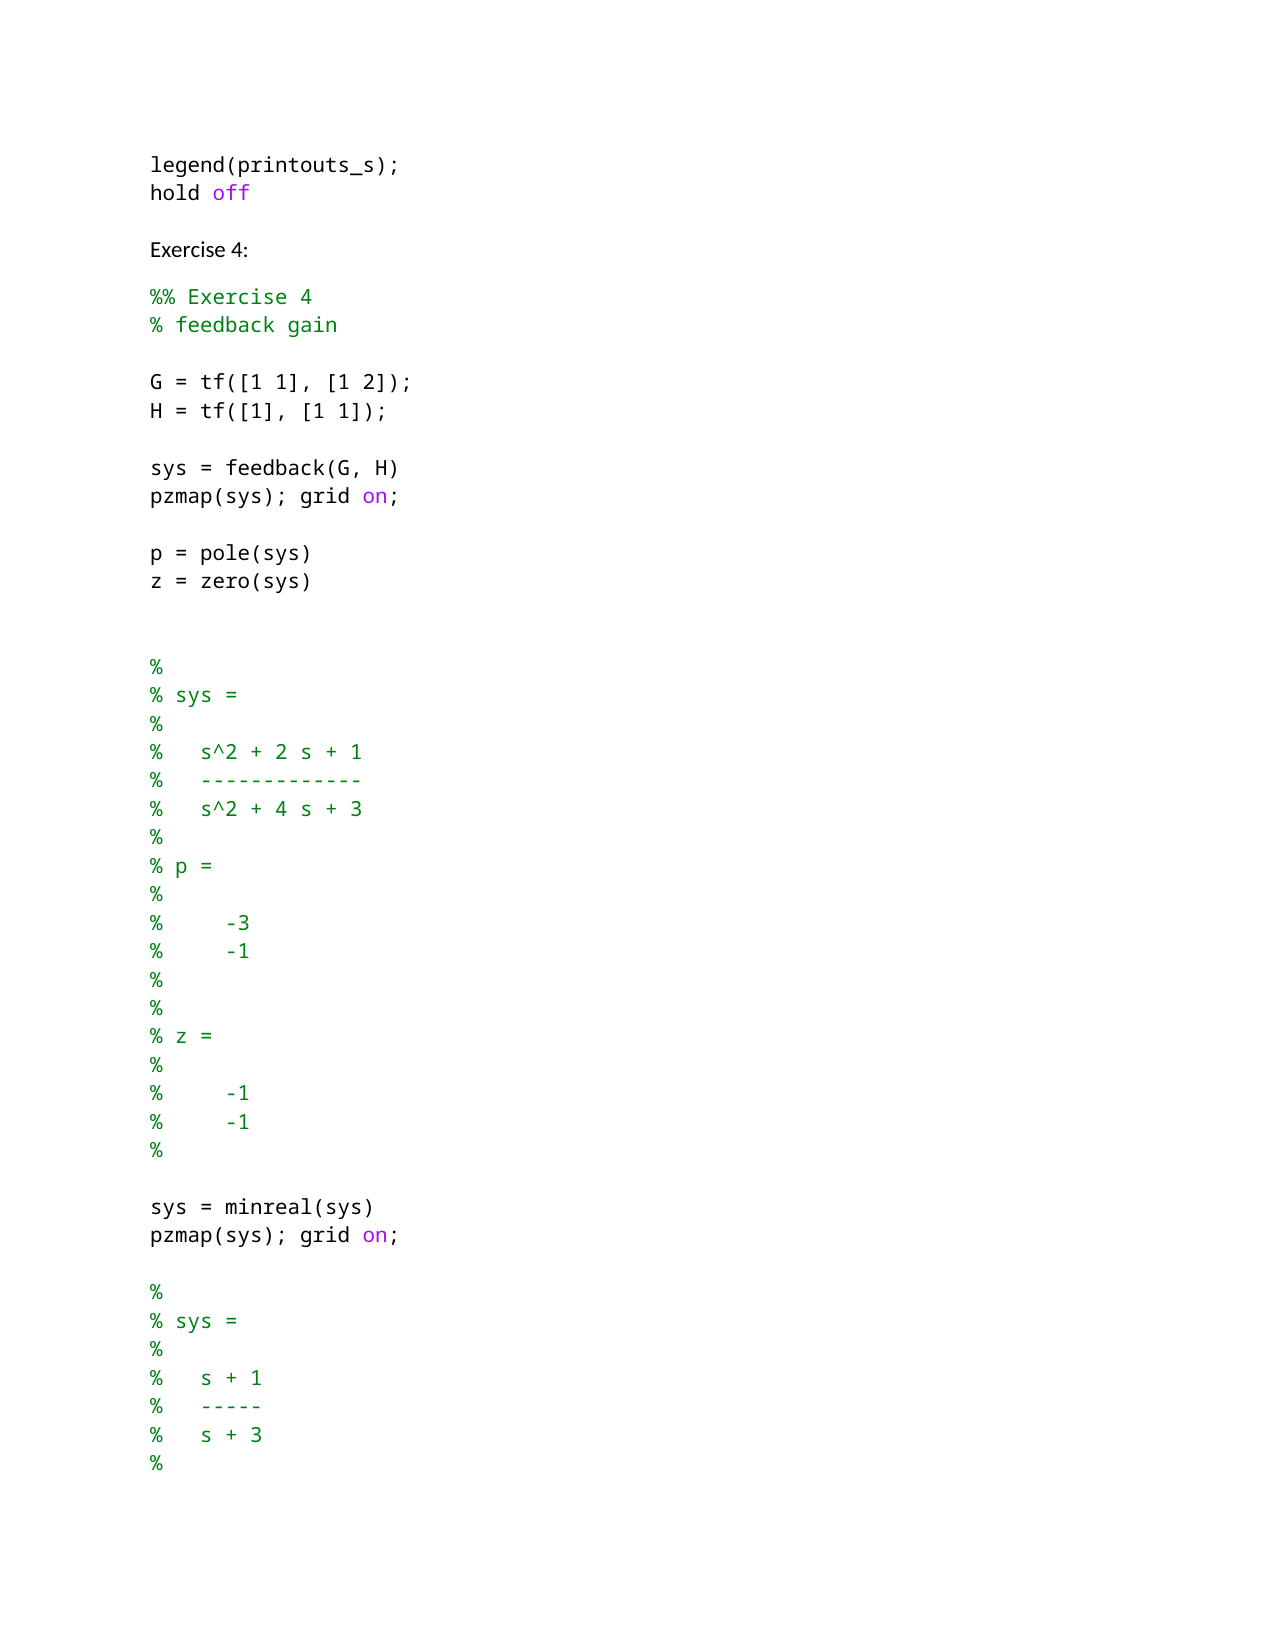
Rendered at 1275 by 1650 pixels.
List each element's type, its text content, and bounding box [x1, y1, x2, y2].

text % p = [150, 851, 1125, 879]
text pzmap(sys); grid on; [150, 481, 1125, 510]
text p = pole(sys) [150, 538, 1125, 567]
text % [150, 1050, 1125, 1078]
text % [150, 709, 1125, 737]
text % -1 [150, 1078, 1125, 1107]
text legend(printouts_s); [150, 150, 1125, 178]
text sys = feedback(G, H) [150, 453, 1125, 481]
text % [150, 879, 1125, 908]
text sys = minreal(sys) [150, 1192, 1125, 1221]
text H = tf([1], [1 1]); [150, 396, 1125, 424]
text % z = [150, 1022, 1125, 1050]
text % ----- [150, 1391, 1125, 1420]
text hold off [150, 178, 1125, 207]
text % sys = [150, 680, 1125, 709]
text % [150, 993, 1125, 1022]
text % [150, 652, 1125, 680]
text % s + 1 [150, 1363, 1125, 1391]
text % s + 3 [150, 1420, 1125, 1448]
text % sys = [150, 1306, 1125, 1334]
text pzmap(sys); grid on; [150, 1221, 1125, 1249]
text %% Exercise 4 [150, 282, 1125, 311]
text % ------------- [150, 766, 1125, 794]
text % [150, 965, 1125, 993]
text Exercise 4: [150, 235, 1125, 263]
text % [150, 822, 1125, 851]
text % [150, 1448, 1125, 1477]
text % s^2 + 4 s + 3 [150, 794, 1125, 822]
text G = tf([1 1], [1 2]); [150, 367, 1125, 396]
text z = zero(sys) [150, 567, 1125, 595]
text % [150, 1277, 1125, 1306]
text % feedback gain [150, 311, 1125, 339]
text % -3 [150, 908, 1125, 936]
text % s^2 + 2 s + 1 [150, 737, 1125, 766]
text % -1 [150, 1107, 1125, 1135]
text % [150, 1135, 1125, 1164]
text % [150, 1334, 1125, 1363]
text % -1 [150, 936, 1125, 965]
